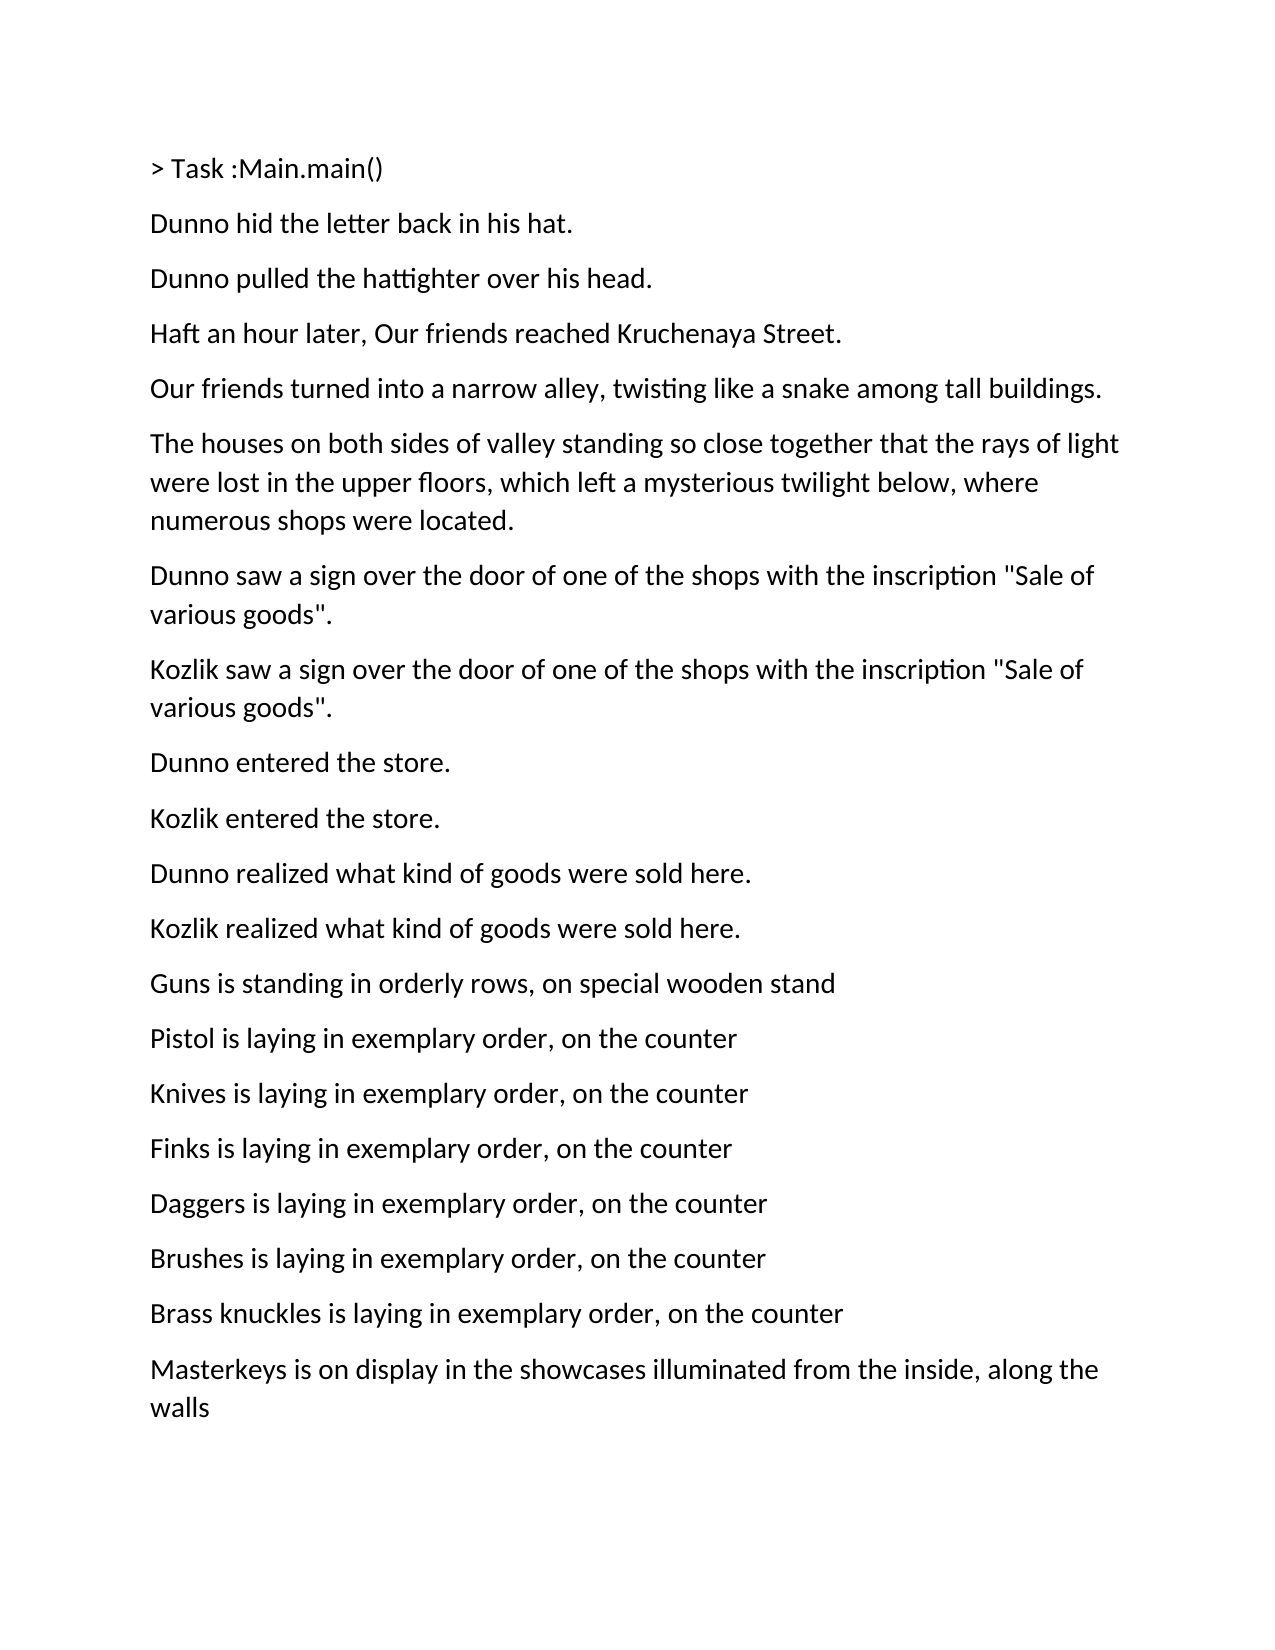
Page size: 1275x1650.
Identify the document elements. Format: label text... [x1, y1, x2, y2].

text Kozlik entered the store. [150, 800, 1125, 835]
text Haft an hour later, Our friends reached Kruchenaya Street. [150, 315, 1125, 351]
text Brushes is laying in exemplary order, on the counter [150, 1241, 1125, 1276]
text Kozlik saw a sign over the door of one of the shops with the inscription "Sale of various goods". [150, 651, 1125, 725]
text Guns is standing in orderly rows, on special wooden stand [150, 965, 1125, 1001]
text Kozlik realized what kind of goods were sold here. [150, 910, 1125, 946]
text Dunno saw a sign over the door of one of the shops with the inscription "Sale of various goods". [150, 557, 1125, 632]
text Dunno pulled the hattighter over his head. [150, 260, 1125, 296]
text Dunno entered the store. [150, 744, 1125, 780]
text Brass knuckles is laying in exemplary order, on the counter [150, 1296, 1125, 1331]
text Daggers is laying in exemplary order, on the counter [150, 1185, 1125, 1221]
text > Task :Main.main() [150, 150, 1125, 186]
text The houses on both sides of valley standing so close together that the rays of light were lost in the upper floors, which left a mysterious twilight below, where numerous shops were located. [150, 426, 1125, 538]
text Dunno realized what kind of goods were sold here. [150, 855, 1125, 890]
text Pistol is laying in exemplary order, on the counter [150, 1020, 1125, 1056]
text Masterkeys is on display in the showcases illuminated from the inside, along the walls [150, 1351, 1125, 1425]
text Our friends turned into a narrow alley, twisting like a snake among tall buildings. [150, 370, 1125, 406]
text Finks is laying in exemplary order, on the counter [150, 1130, 1125, 1166]
text Knives is laying in exemplary order, on the counter [150, 1075, 1125, 1111]
text Dunno hid the letter back in his hat. [150, 205, 1125, 241]
